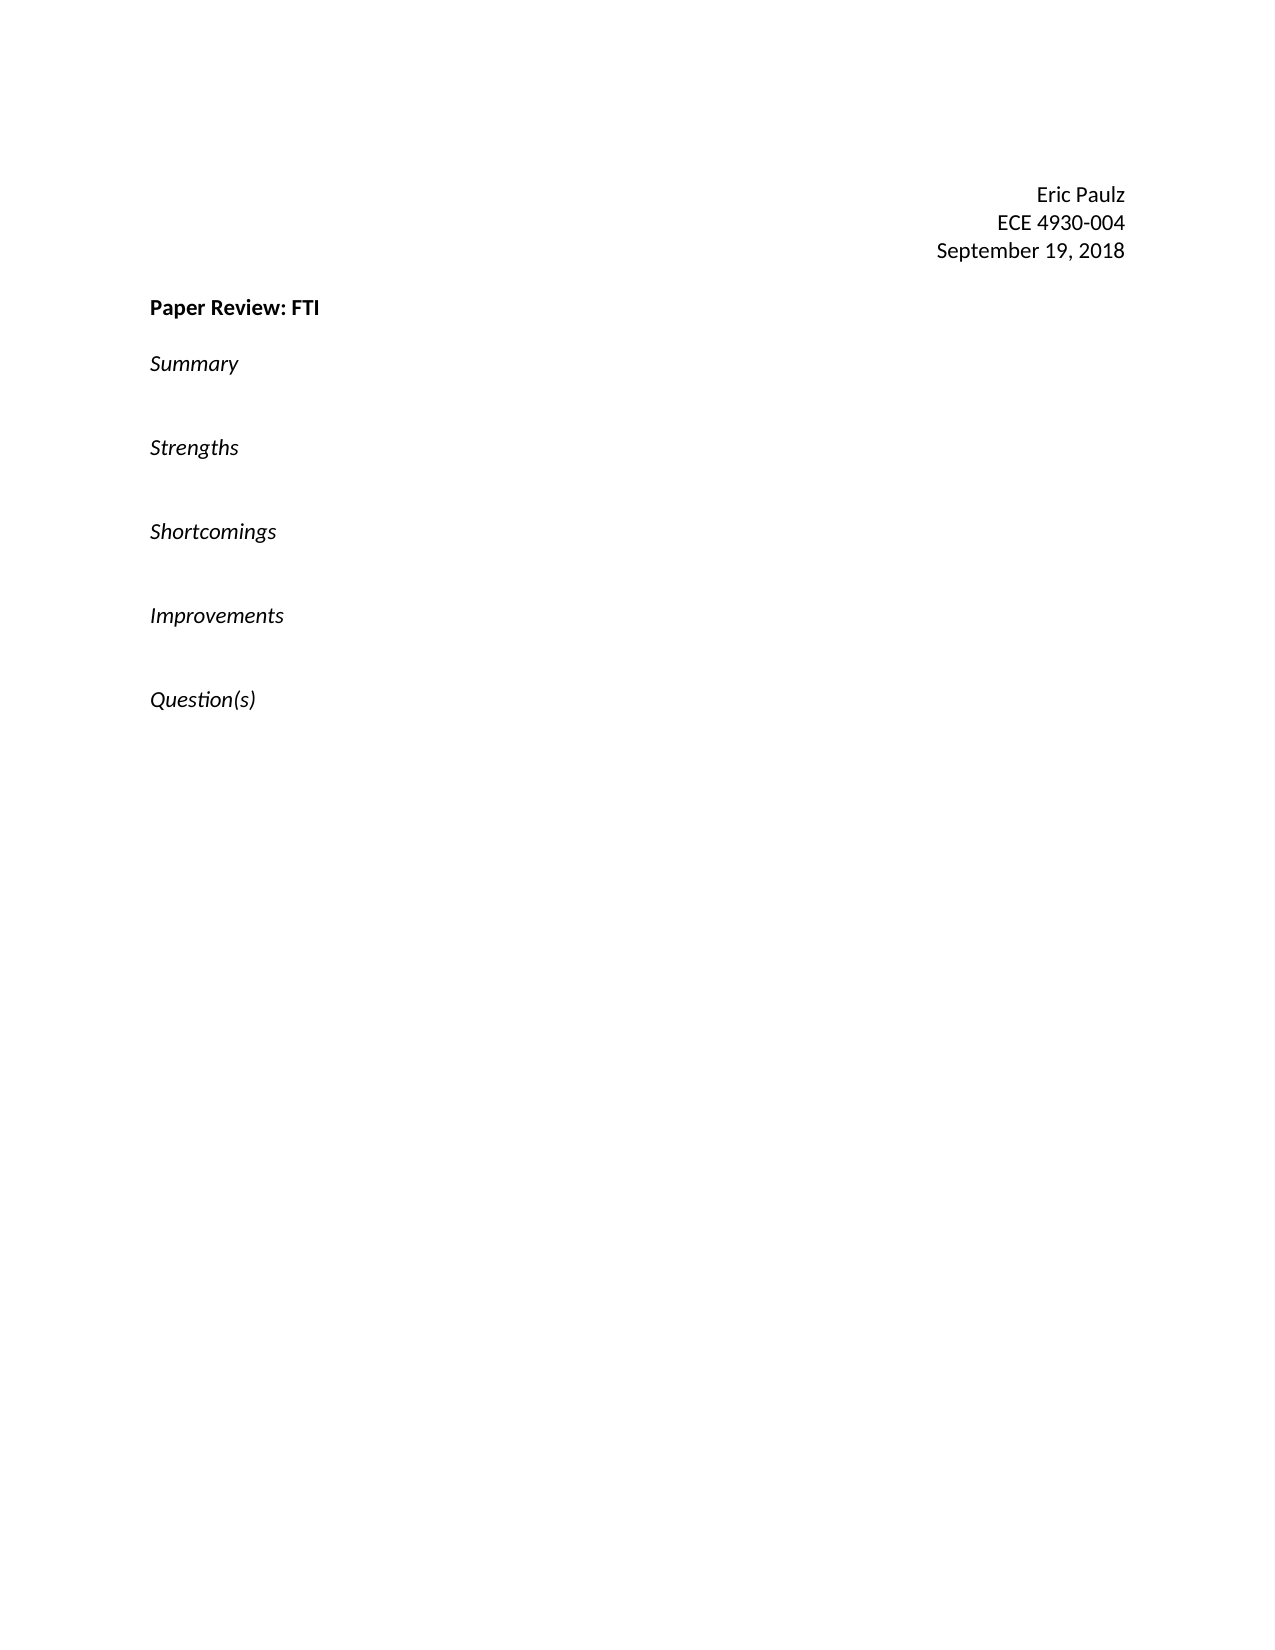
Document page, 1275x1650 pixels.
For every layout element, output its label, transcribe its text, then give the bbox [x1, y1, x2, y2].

text Summary [150, 349, 1125, 377]
text Eric Paulz [150, 181, 1125, 208]
text September 19, 2018 [150, 237, 1125, 264]
text Paper Review: FTI [150, 293, 1125, 321]
text Shortcomings [150, 517, 1125, 545]
text Question(s) [150, 685, 1125, 713]
text Strengths [150, 433, 1125, 461]
text Improvements [150, 601, 1125, 629]
text ECE 4930-004 [150, 208, 1125, 237]
